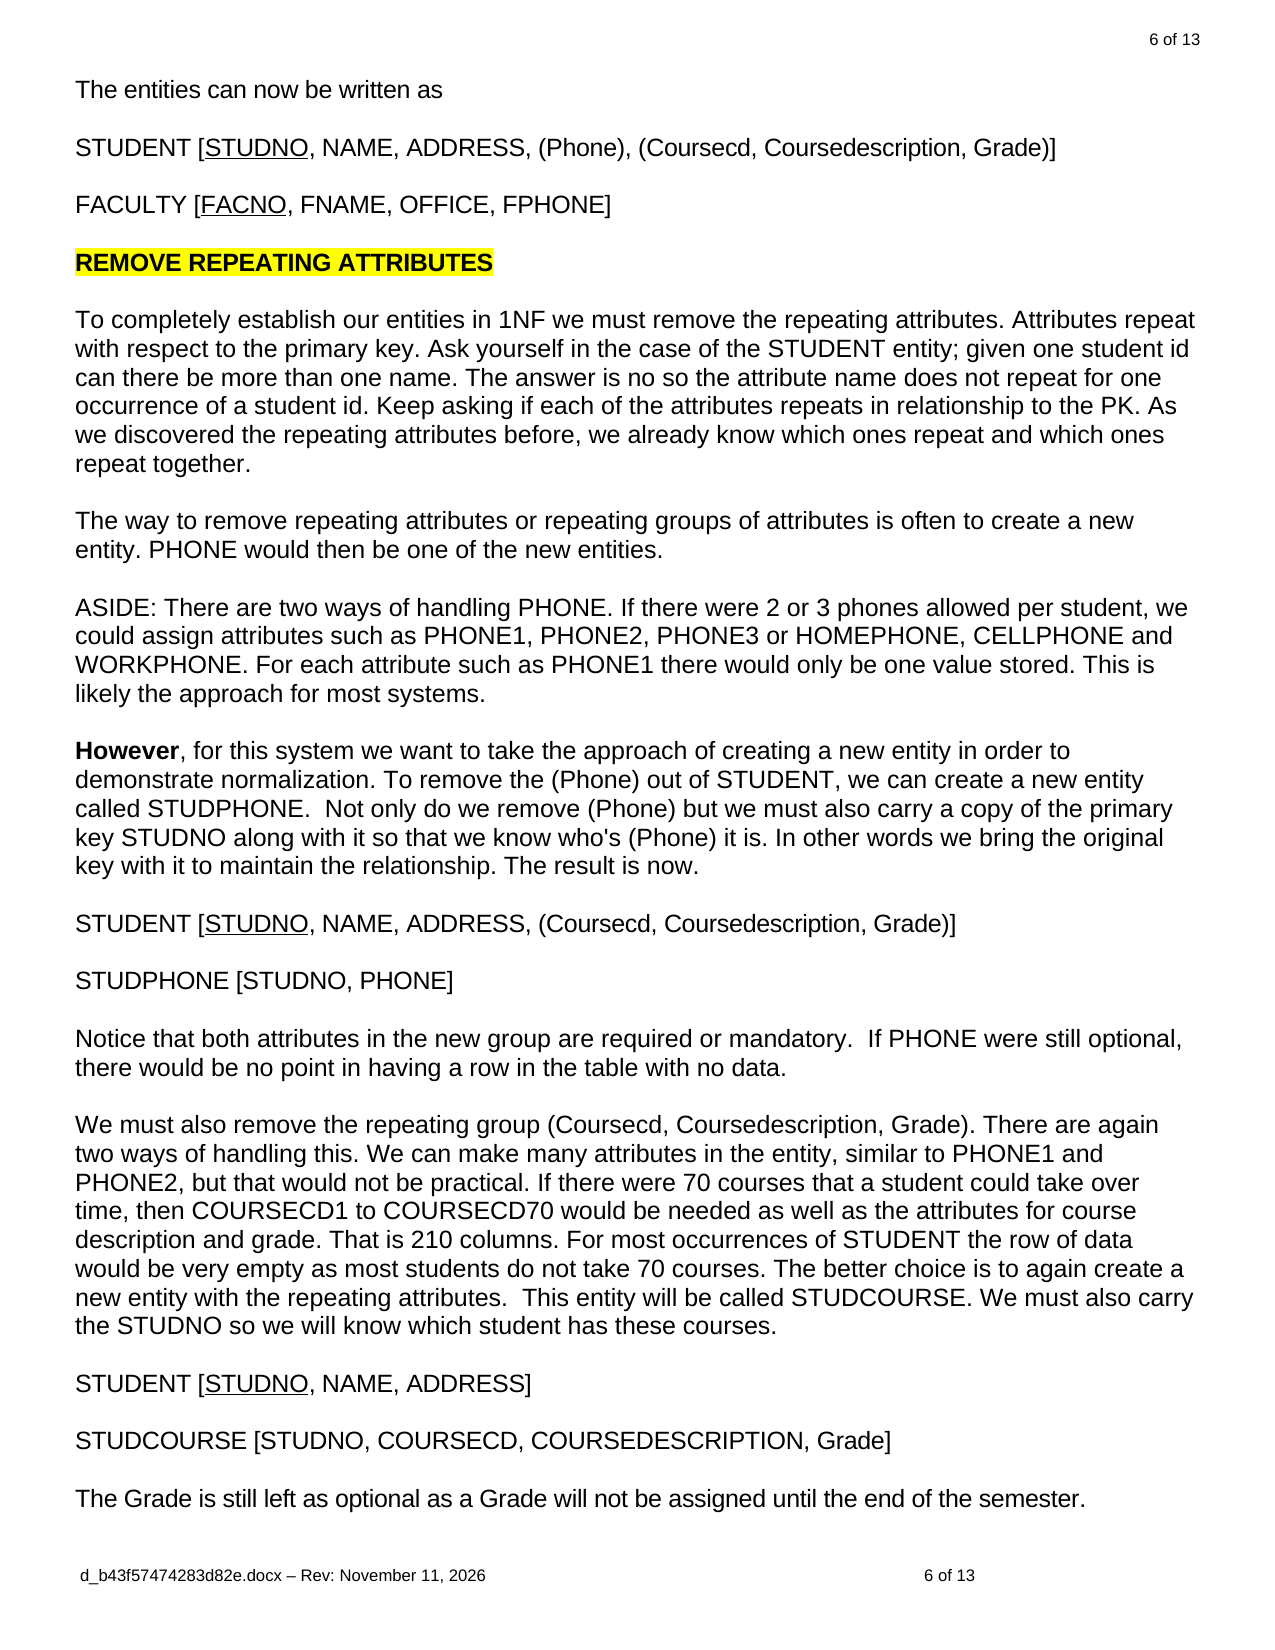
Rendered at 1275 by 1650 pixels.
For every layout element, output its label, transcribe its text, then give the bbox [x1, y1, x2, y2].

text STUDENT [STUDNO, NAME, ADDRESS, (Coursecd, Coursedescription, Grade)] [75, 909, 1200, 937]
text ASIDE: There are two ways of handling PHONE. If there were 2 or 3 phones allowed per student, we could assign attributes such as PHONE1, PHONE2, PHONE3 or HOMEPHONE, CELLPHONE and WORKPHONE. For each attribute such as PHONE1 there would only be one value stored. This is likely the approach for most systems. [75, 592, 1200, 707]
text STUDPHONE [STUDNO, PHONE] [75, 966, 1200, 995]
text Notice that both attributes in the new group are required or mandatory. If PHONE were still optional, there would be no point in having a row in the table with no data. [75, 1024, 1200, 1081]
text To completely establish our entities in 1NF we must remove the repeating attributes. Attributes repeat with respect to the primary key. Ask yourself in the case of the STUDENT entity; given one student id can there be more than one name. The answer is no so the attribute name does not repeat for one occurrence of a student id. Keep asking if each of the attributes repeats in relationship to the PK. As we discovered the repeating attributes before, we already know which ones repeat and which ones repeat together. [75, 305, 1200, 477]
text STUDENT [STUDNO, NAME, ADDRESS, (Phone), (Coursecd, Coursedescription, Grade)] [75, 132, 1200, 161]
text STUDENT [STUDNO, NAME, ADDRESS] [75, 1369, 1200, 1397]
text The entities can now be written as [75, 75, 1200, 104]
text The way to remove repeating attributes or repeating groups of attributes is often to create a new entity. PHONE would then be one of the new entities. [75, 506, 1200, 564]
text We must also remove the repeating group (Coursecd, Coursedescription, Grade). There are again two ways of handling this. We can make many attributes in the entity, similar to PHONE1 and PHONE2, but that would not be practical. If there were 70 courses that a student could take over time, then COURSECD1 to COURSECD70 would be needed as well as the attributes for course description and grade. That is 210 columns. For most occurrences of STUDENT the row of data would be very empty as most students do not take 70 courses. The better choice is to again create a new entity with the repeating attributes. This entity will be called STUDCOURSE. We must also carry the STUDNO so we will know which student has these courses. [75, 1110, 1200, 1340]
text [75, 1426, 1200, 1455]
text The Grade is still left as optional as a Grade will not be assigned until the end of the semester. [75, 1484, 1200, 1512]
text However, for this system we want to take the approach of creating a new entity in order to demonstrate normalization. To remove the (Phone) out of STUDENT, we can create a new entity called STUDPHONE. Not only do we remove (Phone) but we must also carry a copy of the primary key STUDNO along with it so that we know who's (Phone) it is. In other words we bring the original key with it to maintain the relationship. The result is now. [75, 736, 1200, 880]
text FACULTY [FACNO, FNAME, OFFICE, FPHONE] [75, 190, 1200, 219]
subtitle REMOVE REPEATING ATTRIBUTES [75, 247, 1200, 276]
